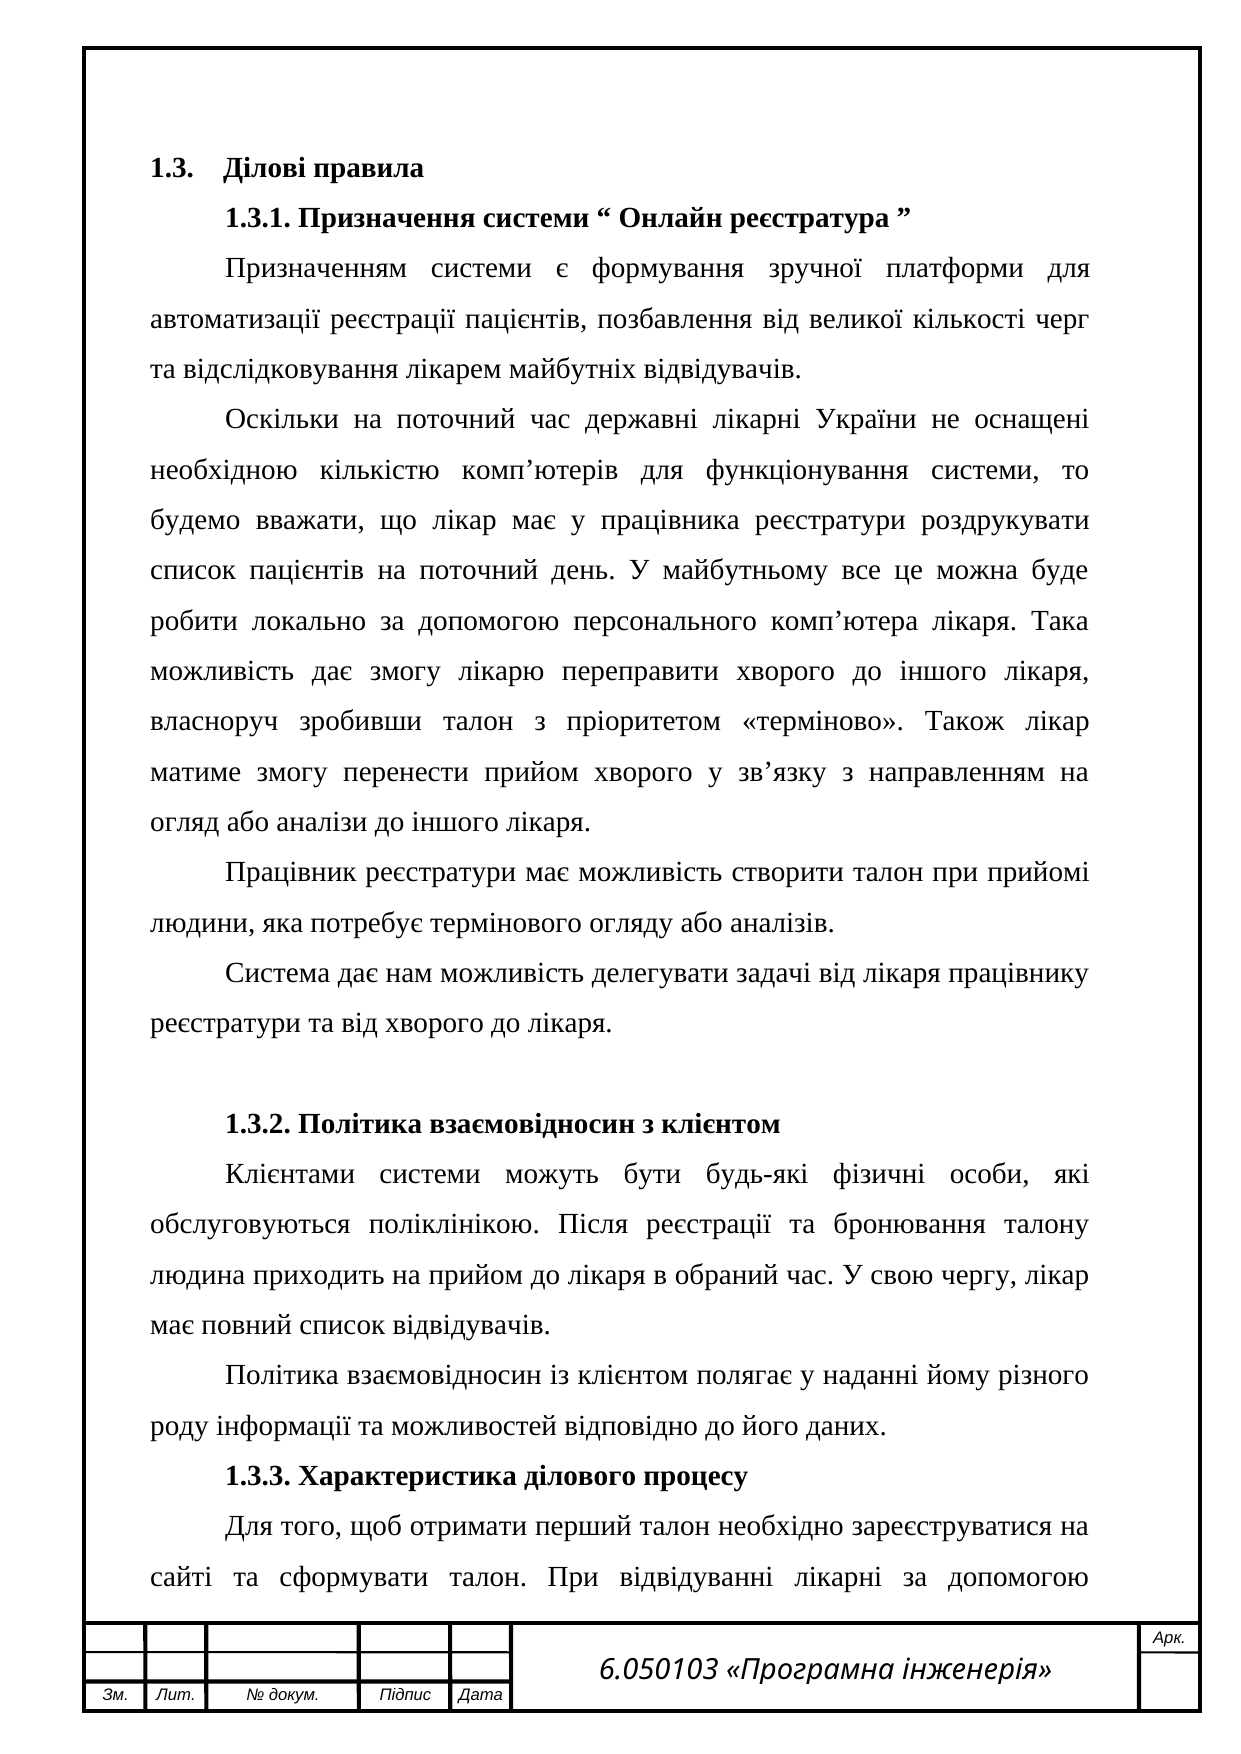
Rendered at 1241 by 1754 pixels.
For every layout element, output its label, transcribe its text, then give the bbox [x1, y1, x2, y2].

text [150, 1508, 1090, 1592]
text 1.3.1. Призначення системи “ Онлайн реєстратура ” [150, 200, 1090, 234]
text 1.3.3. Характеристика ділового процесу [150, 1458, 1090, 1492]
text Політика взаємовідносин із клієнтом полягає у наданні йому різного роду інформації та можливостей відповідно до його даних. [150, 1357, 1090, 1441]
text 1.3.2. Політика взаємовідносин з клієнтом [150, 1106, 1090, 1139]
text Призначенням системи є формування зручної платформи для автоматизації реєстрації пацієнтів, позбавлення від великої кількості черг та відслідковування лікарем майбутніх відвідувачів. [150, 251, 1090, 385]
text 1.3. Ділові правила [150, 150, 1090, 183]
text Працівник реєстратури має можливість створити талон при прийомі людини, яка потребує термінового огляду або аналізів. [150, 854, 1090, 938]
text Система дає нам можливість делегувати задачі від лікаря працівнику реєстратури та від хворого до лікаря. [150, 955, 1090, 1039]
text Клієнтами системи можуть бути будь-які фізичні особи, які обслуговуються поліклінікою. Після реєстрації та бронювання талону людина приходить на прийом до лікаря в обраний час. У свою чергу, лікар має повний список відвідувачів. [150, 1156, 1090, 1341]
text Оскільки на поточний час державні лікарні України не оснащені необхідною кількістю комп’ютерів для функціонування системи, то будемо вважати, що лікар має у працівника реєстратури роздрукувати список пацієнтів на поточний день. У майбутньому все це можна буде робити локально за допомогою персонального комп’ютера лікаря. Така можливість дає змогу лікарю переправити хворого до іншого лікаря, власноруч зробивши талон з пріоритетом «терміново». Також лікар матиме змогу перенести прийом хворого у зв’язку з направленням на огляд або аналізи до іншого лікаря. [150, 402, 1090, 838]
